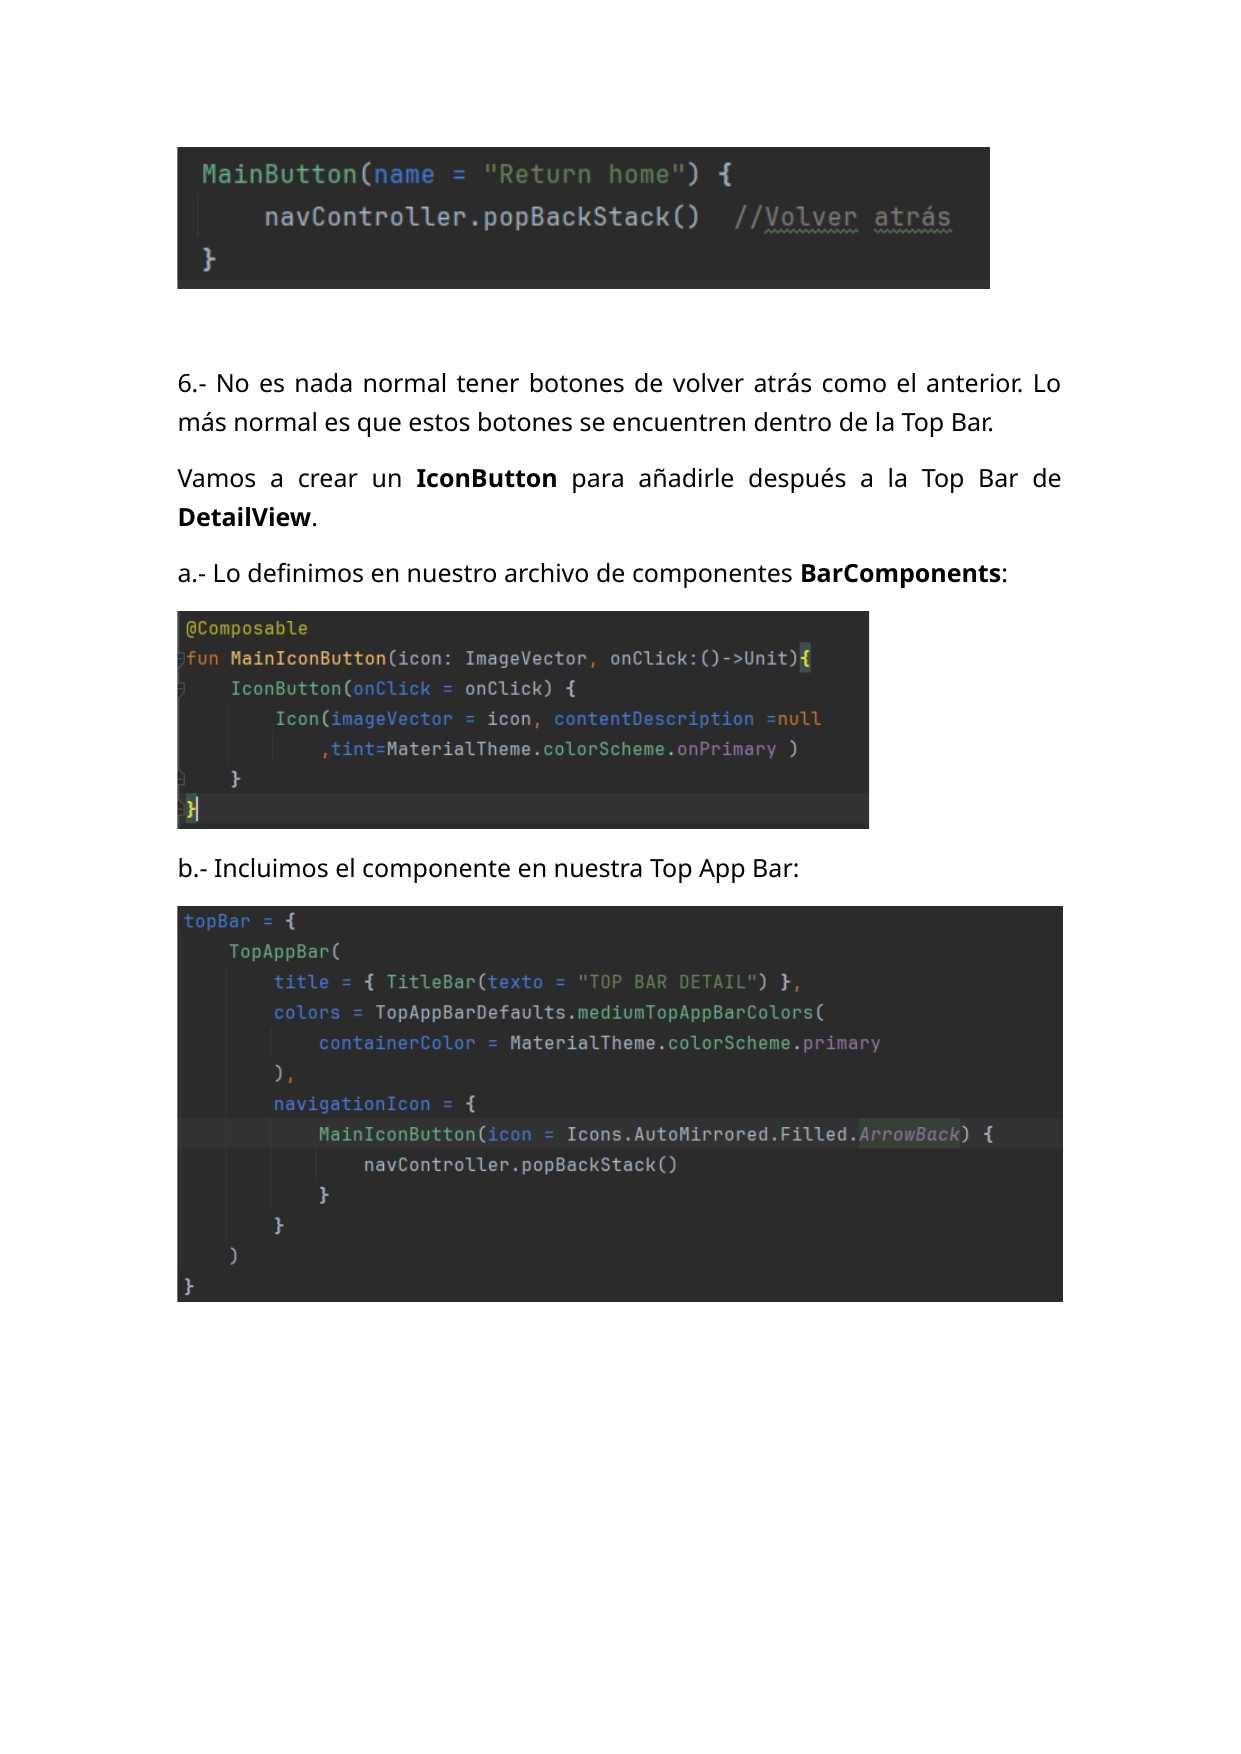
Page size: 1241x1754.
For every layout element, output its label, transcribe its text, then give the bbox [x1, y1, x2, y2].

text 6.- No es nada normal tener botones de volver atrás como el anterior. Lo más normal es que estos botones se encuentren dentro de la Top Bar. [177, 366, 1063, 439]
text a.- Lo definimos en nuestro archivo de componentes BarComponents: [177, 556, 1063, 590]
text Vamos a crear un IconButton para añadirle después a la Top Bar de DetailView. [177, 461, 1063, 534]
text b.- Incluimos el componente en nuestra Top App Bar: [177, 851, 1063, 885]
